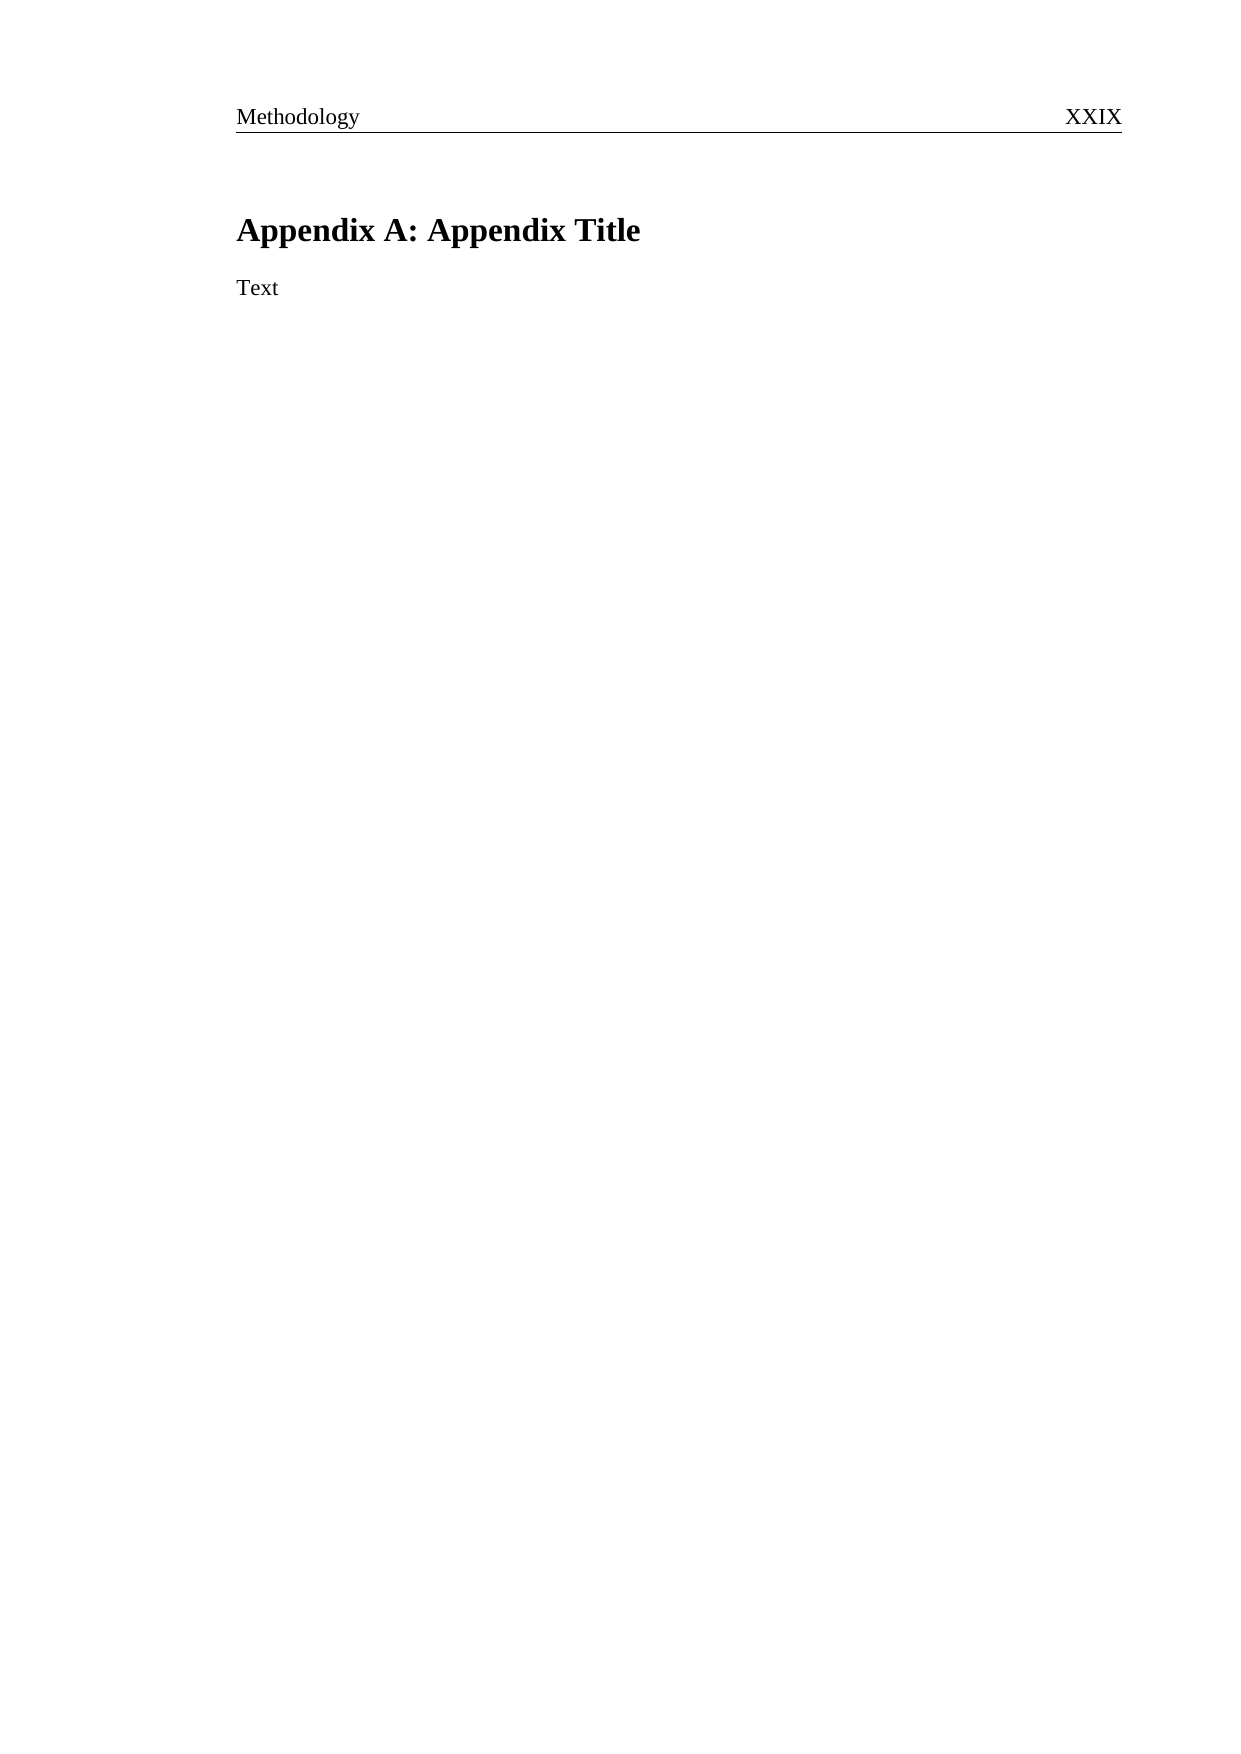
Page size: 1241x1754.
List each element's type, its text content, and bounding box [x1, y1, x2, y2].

text Text [236, 274, 1122, 300]
subtitle Appendix A: Appendix Title [236, 211, 1122, 249]
